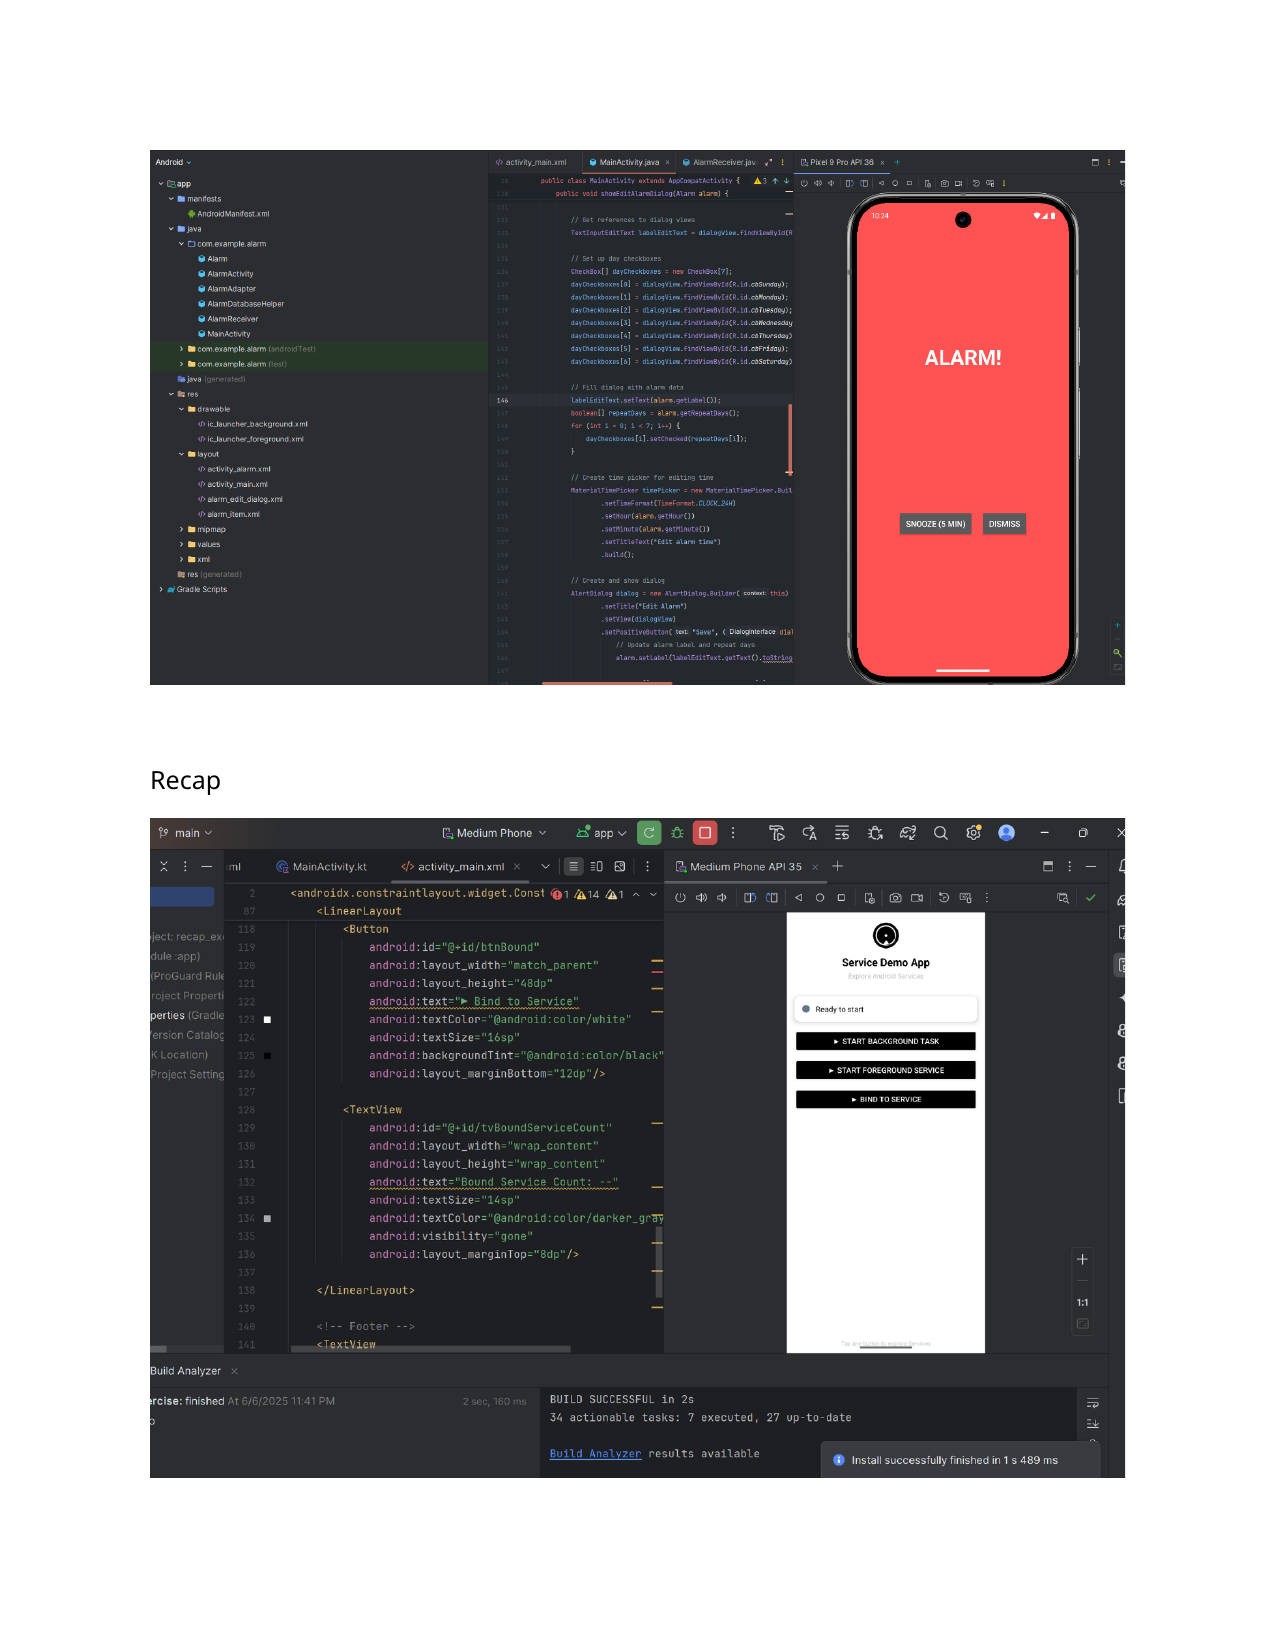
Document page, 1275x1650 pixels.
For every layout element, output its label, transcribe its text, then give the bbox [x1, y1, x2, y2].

text Recap [150, 762, 1125, 797]
picture [150, 150, 1125, 685]
picture [150, 818, 1125, 1478]
